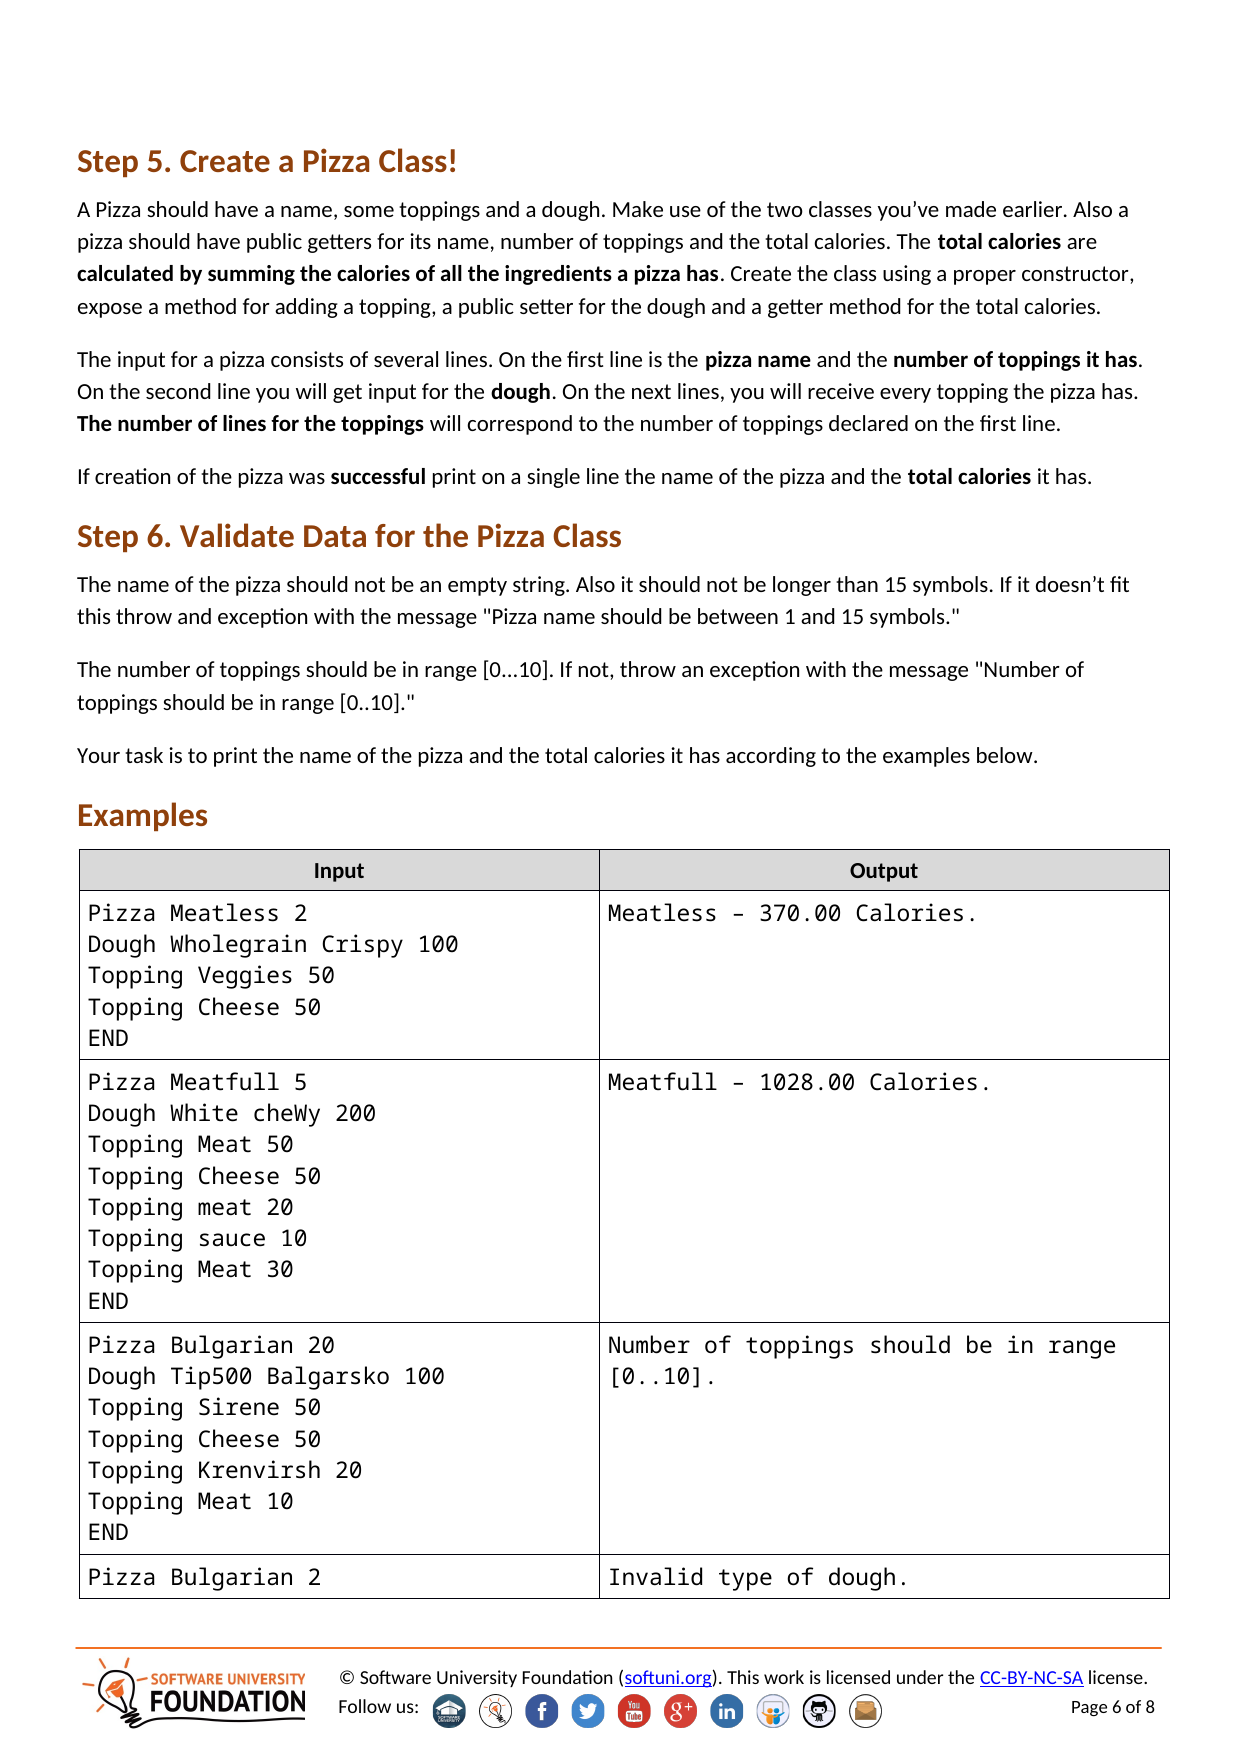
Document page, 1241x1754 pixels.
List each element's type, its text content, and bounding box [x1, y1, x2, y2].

table_cell Meatless – 370.00 Calories. [600, 891, 1169, 1059]
subtitle Step 5. Create a Pizza Class! [77, 140, 1163, 181]
subtitle Examples [77, 794, 1163, 834]
subtitle Step 6. Validate Data for the Pizza Class [77, 515, 1163, 556]
table_header Output [600, 850, 1169, 890]
table_header Input [80, 850, 599, 890]
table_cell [600, 1555, 1169, 1598]
text If creation of the pizza was successful print on a single line the name of the pizza and the total calories it has. [77, 462, 1163, 490]
picture [756, 1694, 790, 1728]
text Your task is to print the name of the pizza and the total calories it has according to the examples below. [77, 741, 1163, 769]
picture [664, 1694, 697, 1728]
picture [432, 1694, 466, 1728]
table_cell Pizza Meatless 2 Dough Wholegrain Crispy 100 Topping Veggies 50 Topping Cheese 50 END [80, 891, 599, 1059]
picture [479, 1694, 512, 1728]
table_cell Number of toppings should be in range [0..10]. [600, 1323, 1169, 1553]
table_cell Pizza Meatfull 5 Dough White cheWy 200 Topping Meat 50 Topping Cheese 50 Topping meat 20 Topping sauce 10 Topping Meat 30 END [80, 1060, 599, 1322]
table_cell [80, 1555, 599, 1598]
text A Pizza should have a name, some toppings and a dough. Make use of the two classes you’ve made earlier. Also a pizza should have public getters for its name, number of toppings and the total calories. The total calories are calculated by summing the calories of all the ingredients a pizza has. Create the class using a proper constructor, expose a method for adding a topping, a public setter for the dough and a getter method for the total calories. [77, 195, 1163, 320]
table_cell Pizza Bulgarian 20 Dough Tip500 Balgarsko 100 Topping Sirene 50 Topping Cheese 50 Topping Krenvirsh 20 Topping Meat 10 END [80, 1323, 599, 1553]
picture [525, 1694, 559, 1728]
picture [81, 1656, 305, 1729]
picture [849, 1694, 882, 1728]
picture [802, 1694, 836, 1728]
text The input for a pizza consists of several lines. On the first line is the pizza name and the number of toppings it has. On the second line you will get input for the dough. On the next lines, you will receive every topping the pizza has. The number of lines for the toppings will correspond to the number of toppings declared on the first line. [77, 345, 1163, 437]
picture [710, 1694, 744, 1728]
picture [571, 1694, 605, 1728]
table_cell Meatfull – 1028.00 Calories. [600, 1060, 1169, 1322]
text The name of the pizza should not be an empty string. Also it should not be longer than 15 symbols. If it doesn’t fit this throw and exception with the message "Pizza name should be between 1 and 15 symbols." [77, 570, 1163, 631]
text The number of toppings should be in range [0...10]. If not, throw an exception with the message "Number of toppings should be in range [0..10]." [77, 656, 1163, 716]
picture [617, 1694, 651, 1728]
